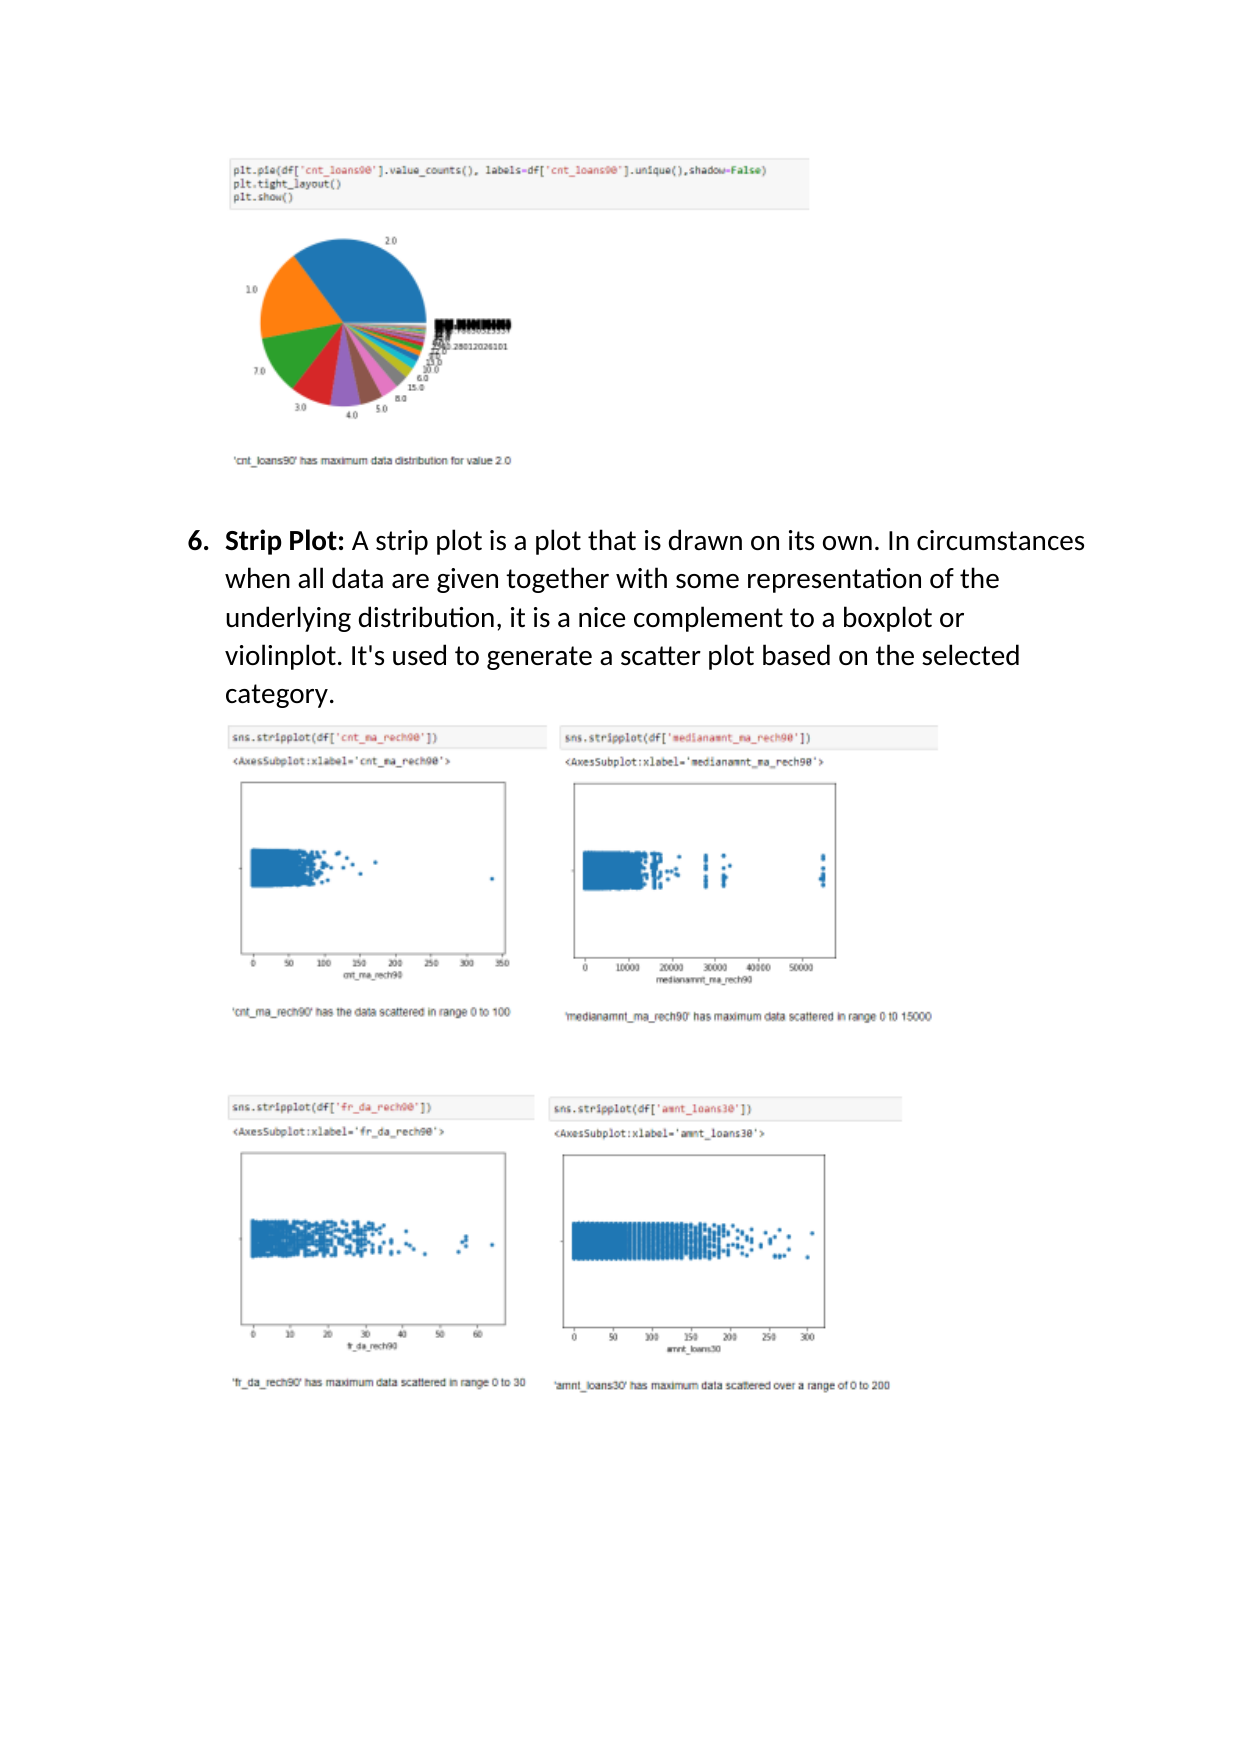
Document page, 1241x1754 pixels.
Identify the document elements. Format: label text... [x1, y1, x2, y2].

list Strip Plot: A strip plot is a plot that is drawn on its own. In circumstances when all data are given together with some representation of the underlying distribution, it is a nice complement to a boxplot or violinplot. It's used to generate a scatter plot based on the selected category. [187, 522, 1090, 711]
picture [225, 714, 946, 1421]
picture [225, 150, 810, 482]
